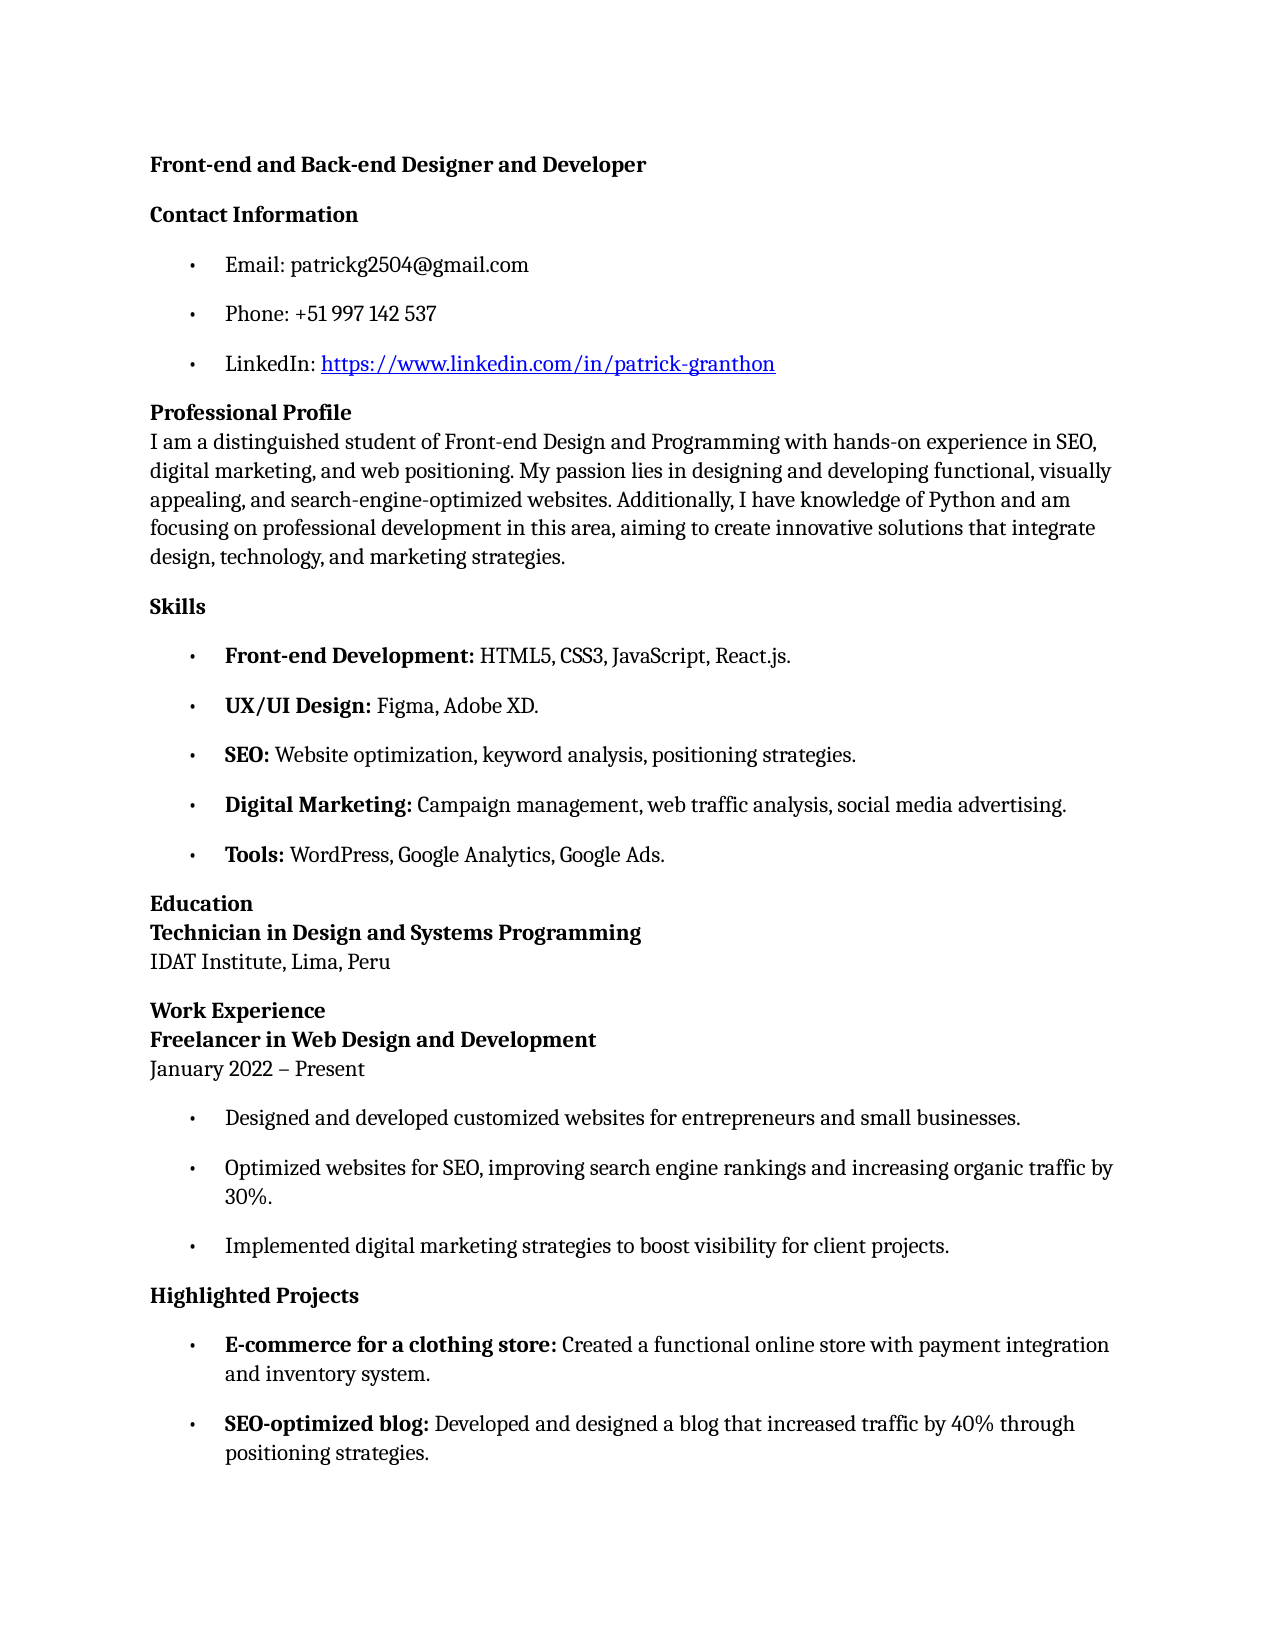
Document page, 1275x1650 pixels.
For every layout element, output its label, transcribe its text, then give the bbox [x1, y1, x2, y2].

list SEO-optimized blog: Developed and designed a blog that increased traffic by 40% through positioning strategies. [187, 1408, 1125, 1466]
text Education Technician in Design and Systems Programming IDAT Institute, Lima, Peru [150, 889, 1125, 975]
list Email: patrickg2504@gmail.com [187, 249, 1125, 278]
text Professional Profile I am a distinguished student of Front-end Design and Programming with hands-on experience in SEO, digital marketing, and web positioning. My passion lies in designing and developing functional, visually appealing, and search-engine-optimized websites. Additionally, I have knowledge of Python and am focusing on professional development in this area, aiming to create innovative solutions that integrate design, technology, and marketing strategies. [150, 398, 1125, 570]
text Highlighted Projects [150, 1280, 1125, 1309]
list Implemented digital marketing strategies to boost visibility for client projects. [187, 1231, 1125, 1259]
list E-commerce for a clothing store: Created a functional online store with payment integration and inventory system. [187, 1330, 1125, 1387]
list Tools: WordPress, Google Analytics, Google Ads. [187, 839, 1125, 868]
list Optimized websites for SEO, improving search engine rankings and increasing organic traffic by 30%. [187, 1152, 1125, 1210]
text Front-end and Back-end Designer and Developer [150, 150, 1125, 179]
list Designed and developed customized websites for entrepreneurs and small businesses. [187, 1103, 1125, 1132]
text Skills [150, 591, 1125, 620]
text Contact Information [150, 199, 1125, 228]
list LinkedIn: https://www.linkedin.com/in/patrick-granthon [187, 348, 1125, 377]
list Front-end Development: HTML5, CSS3, JavaScript, React.js. [187, 641, 1125, 669]
list SEO: Website optimization, keyword analysis, positioning strategies. [187, 740, 1125, 769]
text Work Experience Freelancer in Web Design and Development January 2022 – Present [150, 996, 1125, 1082]
list Digital Marketing: Campaign management, web traffic analysis, social media advertising. [187, 789, 1125, 818]
list Phone: +51 997 142 537 [187, 299, 1125, 327]
list UX/UI Design: Figma, Adobe XD. [187, 690, 1125, 719]
